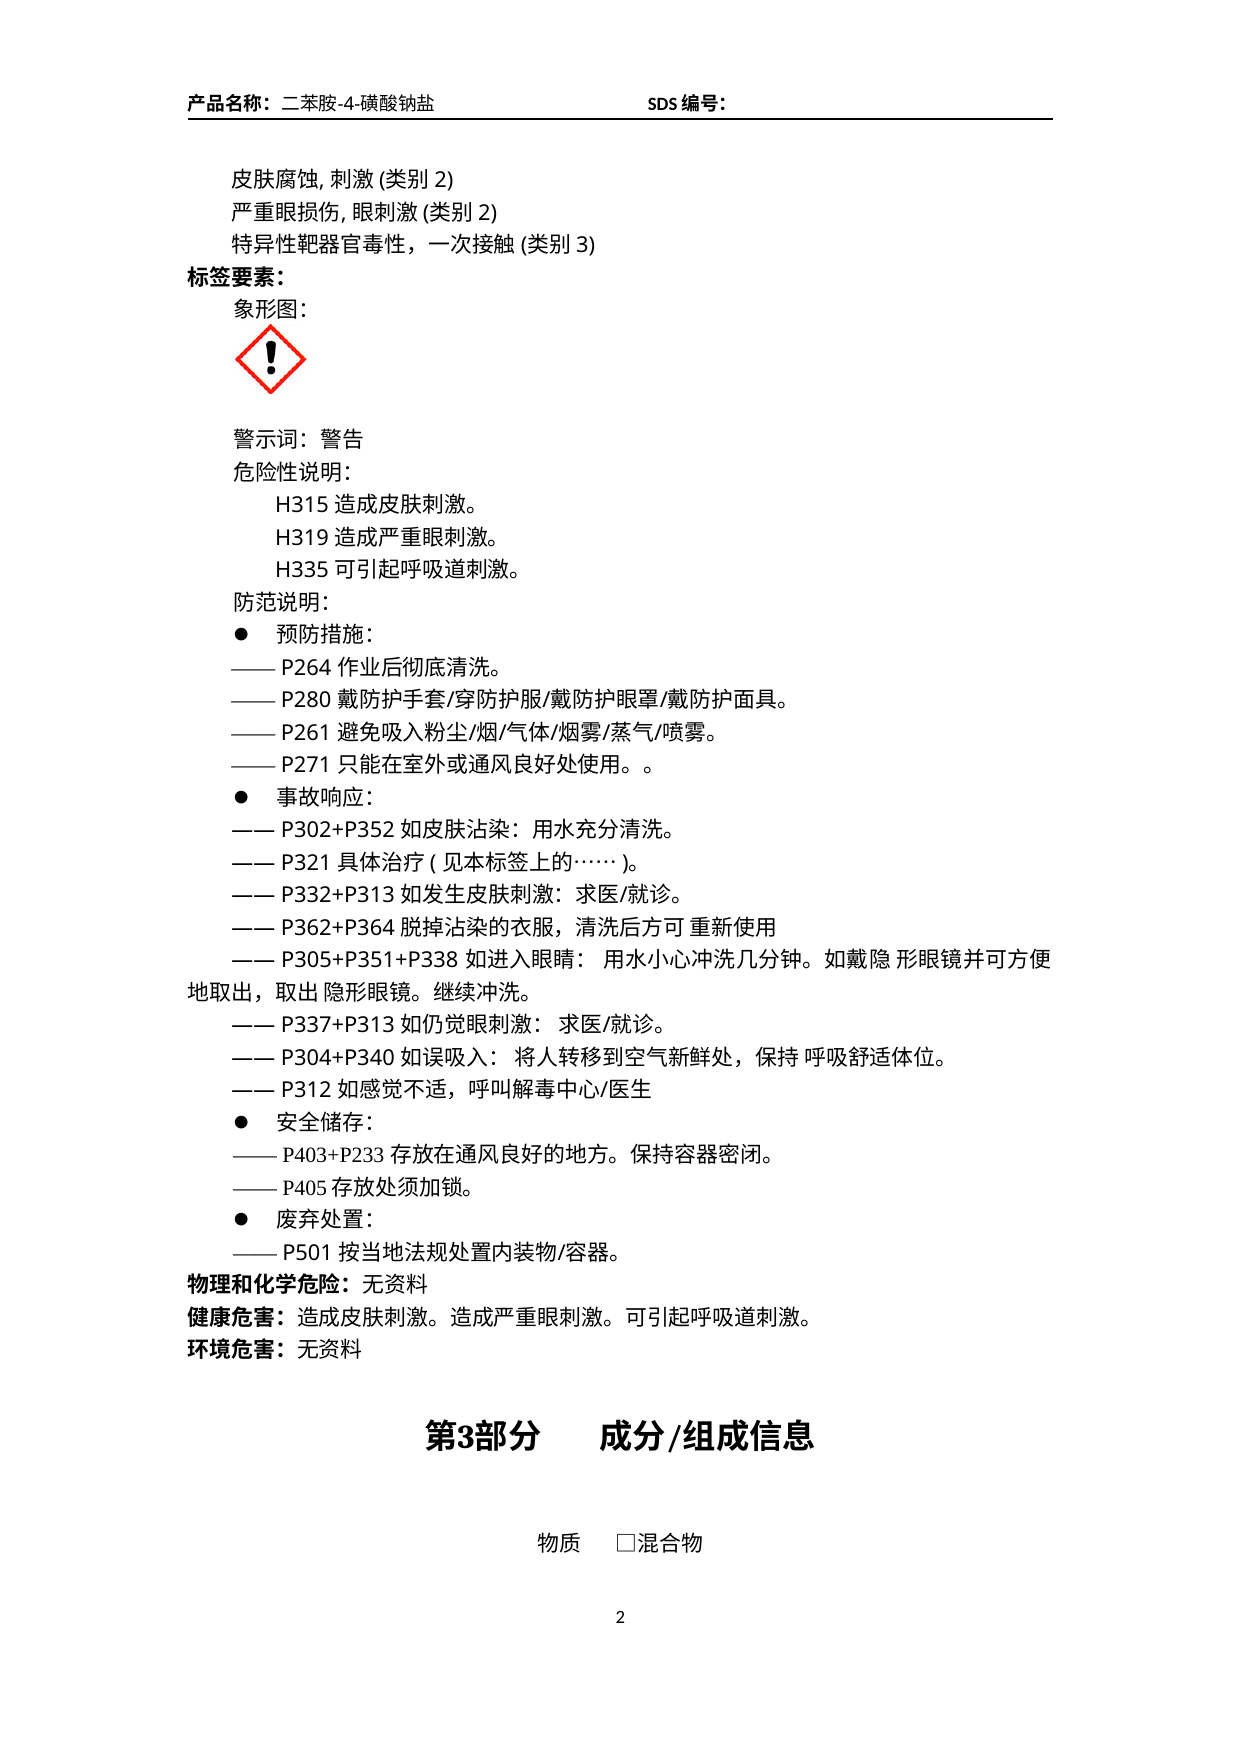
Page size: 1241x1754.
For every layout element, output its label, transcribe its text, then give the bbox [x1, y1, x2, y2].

list 废弃处置： [233, 1202, 1053, 1234]
text —— P362+P364 脱掉沾染的衣服，清洗后方可 重新使用 [187, 909, 1053, 942]
list 安全储存： [233, 1104, 1053, 1137]
text 物质 □混合物 [187, 1525, 1053, 1558]
subtitle 成分/组成信息 [187, 1402, 1053, 1467]
text —— P501 按当地法规处置内装物/容器。 [233, 1234, 1053, 1267]
text H315 造成皮肤刺激。 [275, 487, 1053, 519]
text —— P280 戴防护手套/穿防护服/戴防护眼罩/戴防护面具。 [187, 682, 1053, 714]
text 健康危害：造成皮肤刺激。造成严重眼刺激。可引起呼吸道刺激。 [187, 1299, 1053, 1332]
text —— P321 具体治疗 ( 见本标签上的…… )。 [187, 844, 1053, 877]
text —— P264 作业后彻底清洗。 [187, 649, 1053, 682]
text 皮肤腐蚀, 刺激 (类别 2) [231, 162, 1053, 194]
text —— P332+P313 如发生皮肤刺激：求医/就诊。 [187, 877, 1053, 909]
text 严重眼损伤, 眼刺激 (类别 2) [231, 194, 1053, 227]
text —— P305+P351+P338 如进入眼睛： 用水小心冲洗几分钟。如戴隐 形眼镜并可方便地取出，取出 隐形眼镜。继续冲洗。 [187, 942, 1053, 1007]
text 环境危害：无资料 [187, 1332, 1053, 1364]
text 特异性靶器官毒性，一次接触 (类别 3) [231, 227, 1053, 259]
list 事故响应： [233, 779, 1053, 812]
text —— P337+P313 如仍觉眼刺激： 求医/就诊。 [187, 1007, 1053, 1039]
text 防范说明： [187, 584, 1053, 617]
text —— P312 如感觉不适，呼叫解毒中心/医生 [187, 1072, 1053, 1104]
picture [232, 324, 308, 394]
text —— P403+P233 存放在通风良好的地方。保持容器密闭。 [233, 1137, 1053, 1169]
text —— P405存放处须加锁。 [233, 1169, 1053, 1202]
text —— P271 只能在室外或通风良好处使用。。 [187, 747, 1053, 779]
text 警示词：警告 [187, 422, 1053, 454]
text —— P302+P352 如皮肤沾染：用水充分清洗。 [187, 812, 1053, 844]
text —— P304+P340 如误吸入： 将人转移到空气新鲜处，保持 呼吸舒适体位。 [187, 1039, 1053, 1072]
list 预防措施： [233, 617, 1053, 649]
text H319 造成严重眼刺激。 [275, 519, 1053, 552]
text 标签要素： [187, 259, 1053, 292]
text 象形图： [187, 292, 1053, 324]
text 物理和化学危险：无资料 [187, 1267, 1053, 1299]
text —— P261 避免吸入粉尘/烟/气体/烟雾/蒸气/喷雾。 [187, 714, 1053, 747]
text 危险性说明： [187, 454, 1053, 487]
text H335 可引起呼吸道刺激。 [275, 552, 1053, 584]
